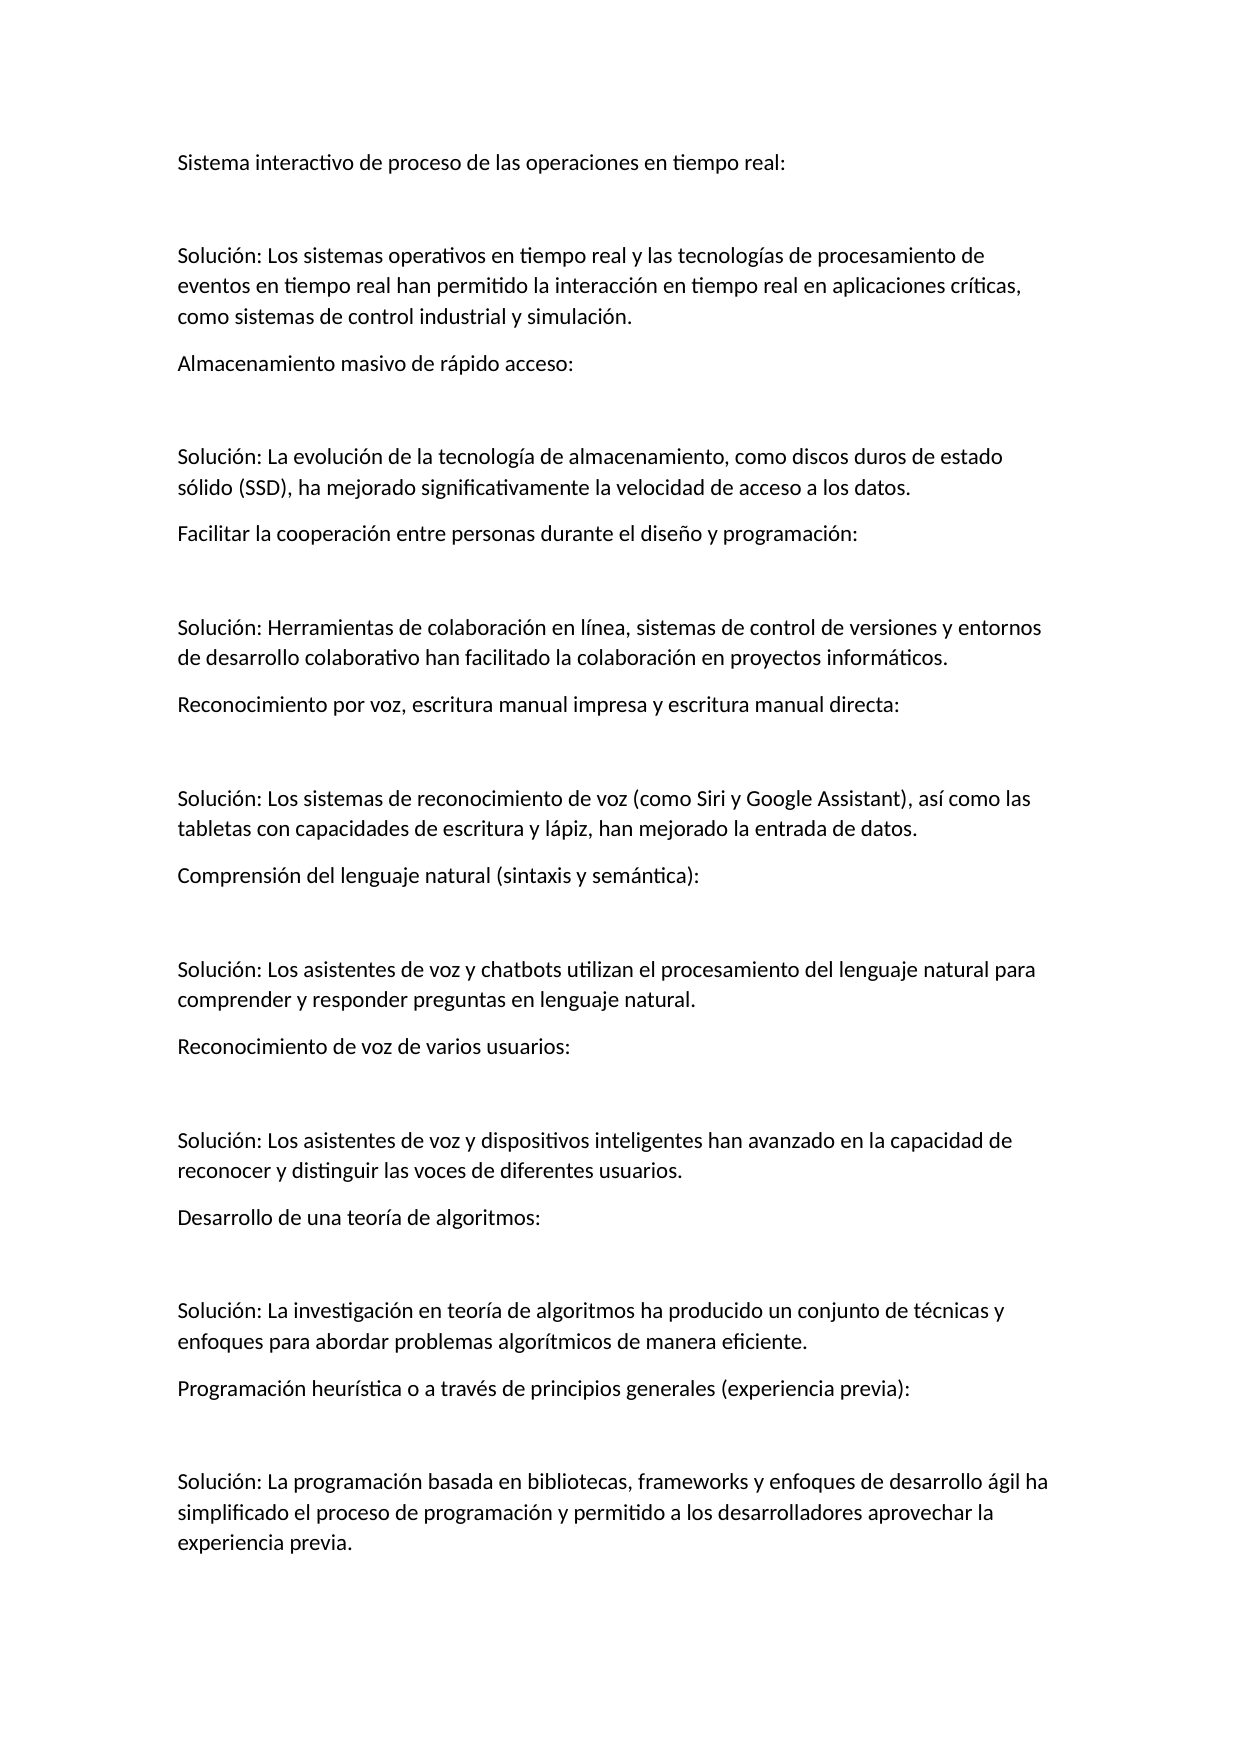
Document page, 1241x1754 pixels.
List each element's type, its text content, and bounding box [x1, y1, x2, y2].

text Solución: Los asistentes de voz y chatbots utilizan el procesamiento del lenguaje natural para comprender y responder preguntas en lenguaje natural. [177, 955, 1063, 1013]
text Solución: La evolución de la tecnología de almacenamiento, como discos duros de estado sólido (SSD), ha mejorado significativamente la velocidad de acceso a los datos. [177, 442, 1063, 501]
text Solución: Los sistemas operativos en tiempo real y las tecnologías de procesamiento de eventos en tiempo real han permitido la interacción en tiempo real en aplicaciones críticas, como sistemas de control industrial y simulación. [177, 241, 1063, 330]
text Reconocimiento de voz de varios usuarios: [177, 1032, 1063, 1060]
text Almacenamiento masivo de rápido acceso: [177, 349, 1063, 377]
text Solución: Herramientas de colaboración en línea, sistemas de control de versiones y entornos de desarrollo colaborativo han facilitado la colaboración en proyectos informáticos. [177, 613, 1063, 671]
text Solución: La investigación en teoría de algoritmos ha producido un conjunto de técnicas y enfoques para abordar problemas algorítmicos de manera eficiente. [177, 1297, 1063, 1355]
text Solución: La programación basada en bibliotecas, frameworks y enfoques de desarrollo ágil ha simplificado el proceso de programación y permitido a los desarrolladores aprovechar la experiencia previa. [177, 1467, 1063, 1556]
text Facilitar la cooperación entre personas durante el diseño y programación: [177, 519, 1063, 547]
text Solución: Los asistentes de voz y dispositivos inteligentes han avanzado en la capacidad de reconocer y distinguir las voces de diferentes usuarios. [177, 1126, 1063, 1184]
text Sistema interactivo de proceso de las operaciones en tiempo real: [177, 148, 1063, 176]
text Reconocimiento por voz, escritura manual impresa y escritura manual directa: [177, 690, 1063, 718]
text Desarrollo de una teoría de algoritmos: [177, 1203, 1063, 1231]
text Solución: Los sistemas de reconocimiento de voz (como Siri y Google Assistant), así como las tabletas con capacidades de escritura y lápiz, han mejorado la entrada de datos. [177, 784, 1063, 842]
text Comprensión del lenguaje natural (sintaxis y semántica): [177, 861, 1063, 889]
text Programación heurística o a través de principios generales (experiencia previa): [177, 1374, 1063, 1402]
